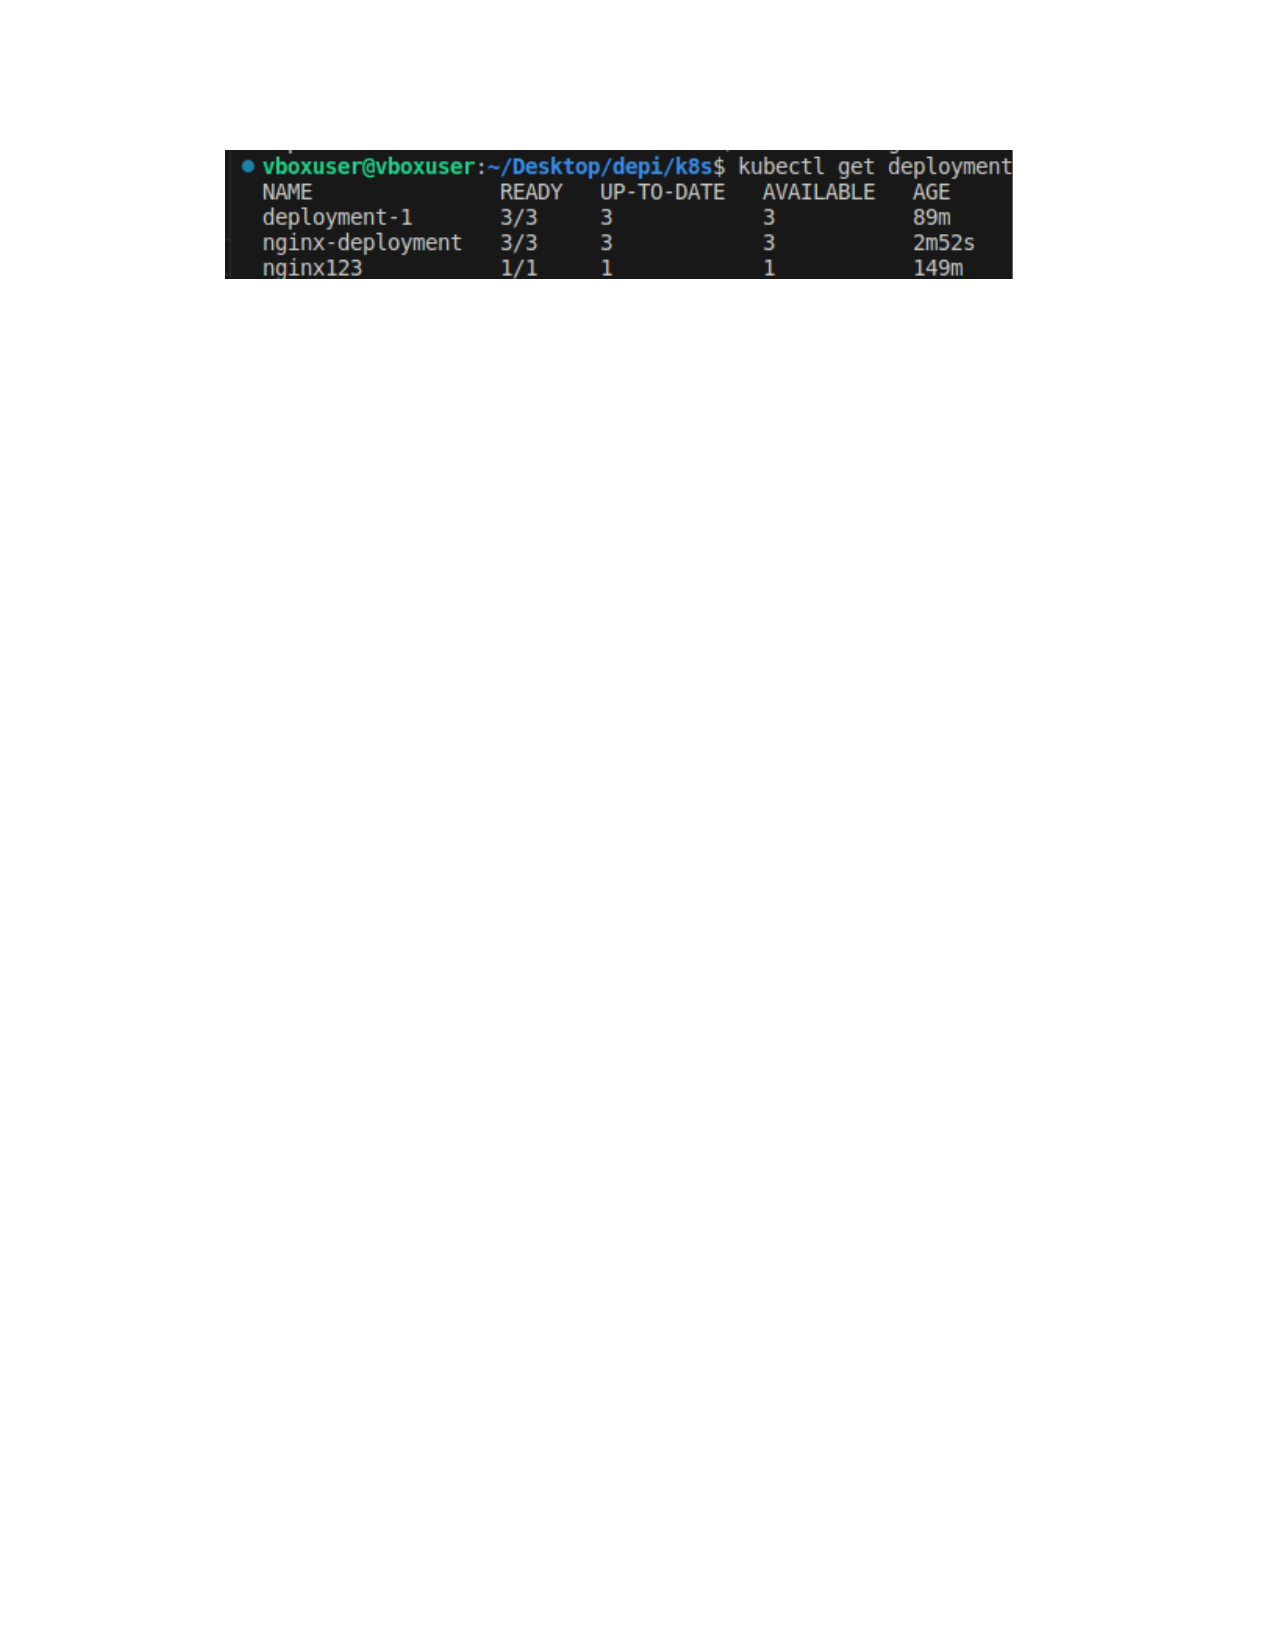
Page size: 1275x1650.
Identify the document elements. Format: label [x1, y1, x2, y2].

list [187, 150, 1125, 312]
picture [225, 150, 1013, 279]
